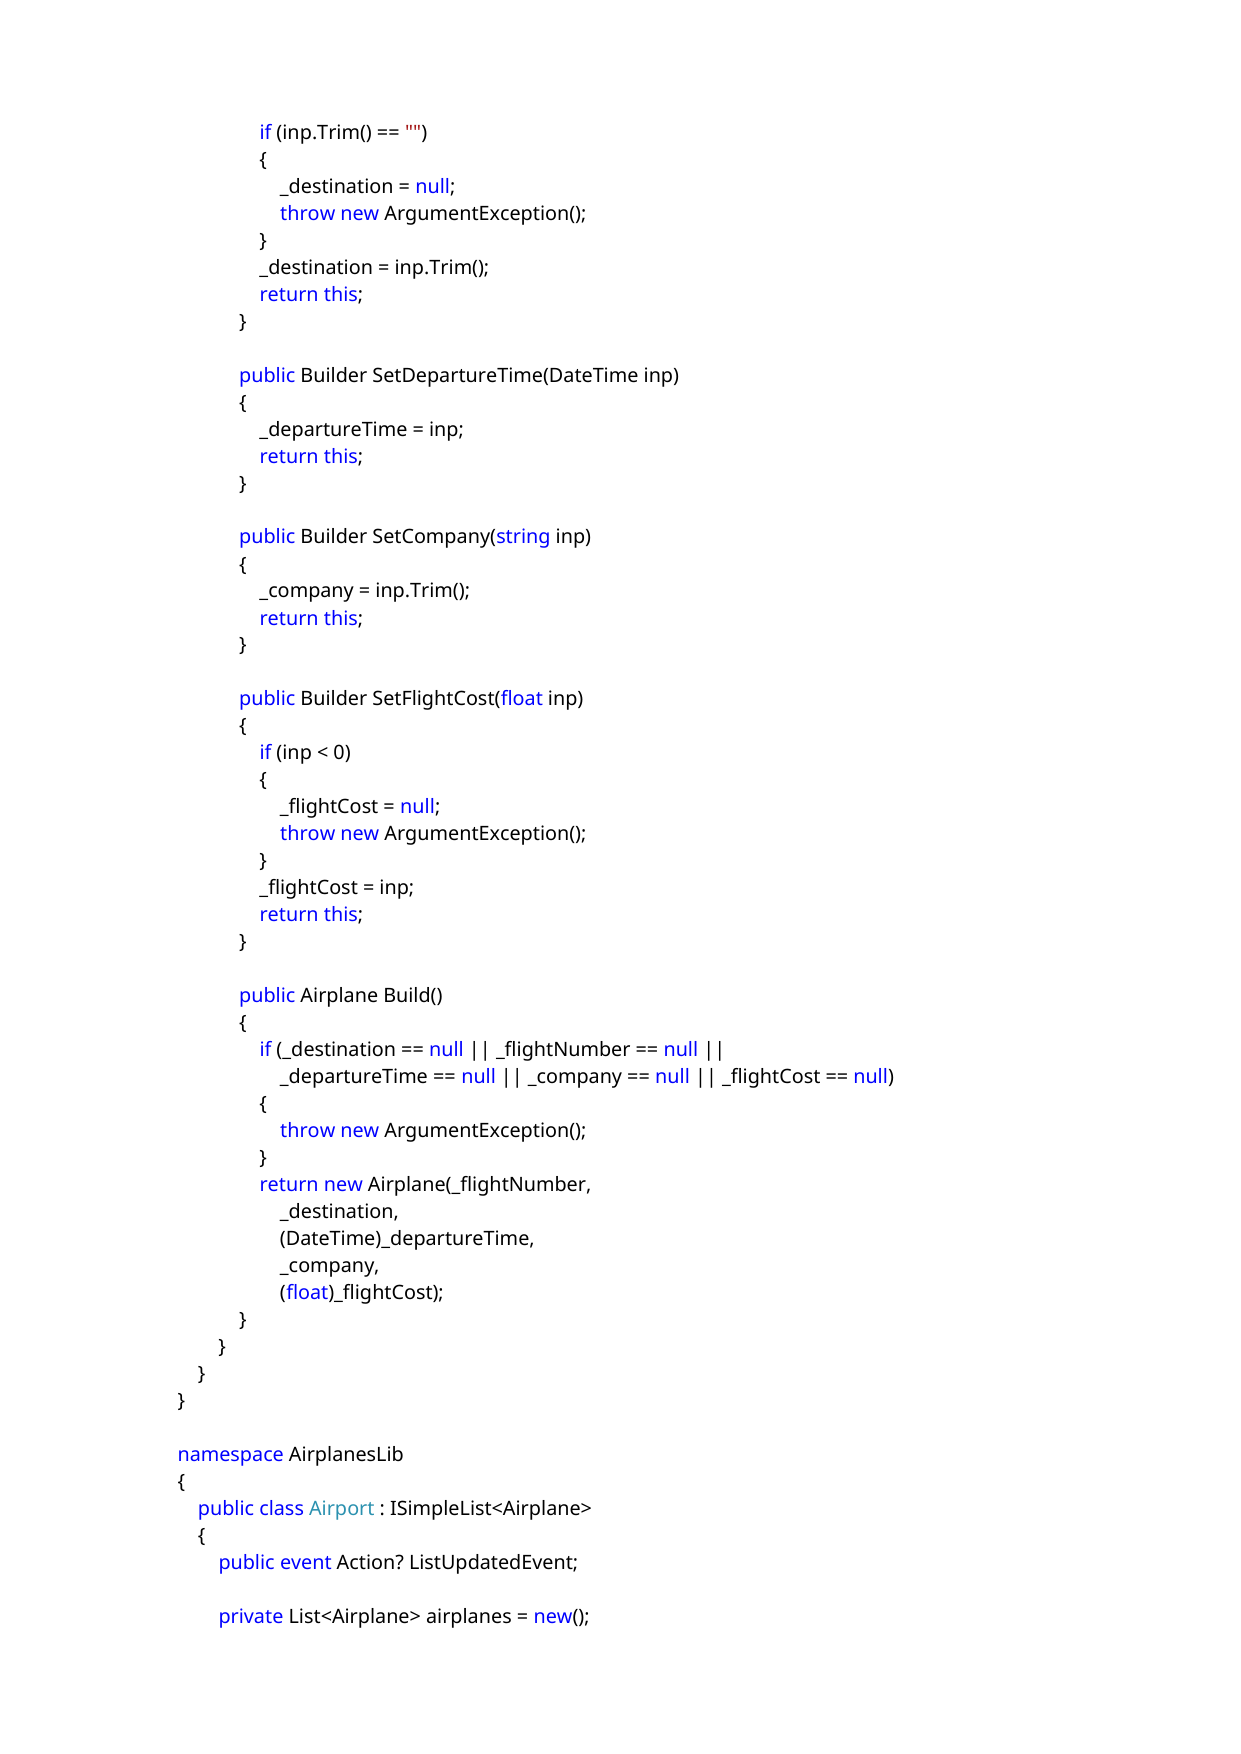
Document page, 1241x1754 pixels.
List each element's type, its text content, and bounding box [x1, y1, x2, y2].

text return new Airplane(_flightNumber, [177, 1170, 1122, 1197]
text public class Airport : ISimpleList<Airplane> [177, 1494, 1122, 1521]
text namespace AirplanesLib [177, 1440, 1122, 1467]
text return this; [177, 280, 1122, 307]
text _departureTime = inp; [177, 415, 1122, 442]
text _destination = null; [177, 172, 1122, 199]
text _flightCost = null; [177, 793, 1122, 819]
text public event Action? ListUpdatedEvent; [177, 1548, 1122, 1575]
text } [177, 307, 1122, 334]
text if (_destination == null || _flightNumber == null || [177, 1035, 1122, 1062]
text public Builder SetFlightCost(float inp) [177, 685, 1122, 712]
text { [177, 1089, 1122, 1116]
text } [177, 226, 1122, 253]
text _company, [177, 1251, 1122, 1278]
text { [177, 712, 1122, 739]
text { [177, 766, 1122, 793]
text _destination, [177, 1197, 1122, 1224]
text (DateTime)_departureTime, [177, 1224, 1122, 1251]
text { [177, 1008, 1122, 1035]
text throw new ArgumentException(); [177, 1116, 1122, 1143]
text return this; [177, 604, 1122, 631]
text return this; [177, 901, 1122, 927]
text (float)_flightCost); [177, 1278, 1122, 1305]
text } [177, 1305, 1122, 1332]
text _departureTime == null || _company == null || _flightCost == null) [177, 1062, 1122, 1089]
text } [177, 1143, 1122, 1170]
text } [177, 847, 1122, 873]
text _flightCost = inp; [177, 873, 1122, 901]
text { [177, 388, 1122, 415]
text { [177, 145, 1122, 172]
text public Builder SetCompany(string inp) [177, 523, 1122, 550]
text if (inp < 0) [177, 739, 1122, 766]
text _destination = inp.Trim(); [177, 253, 1122, 280]
text public Builder SetDepartureTime(DateTime inp) [177, 361, 1122, 388]
text } [177, 1332, 1122, 1359]
text } [177, 1359, 1122, 1386]
text _company = inp.Trim(); [177, 577, 1122, 604]
text { [177, 1521, 1122, 1548]
text throw new ArgumentException(); [177, 199, 1122, 226]
text throw new ArgumentException(); [177, 819, 1122, 847]
text if (inp.Trim() == "") [177, 118, 1122, 145]
text } [177, 1386, 1122, 1413]
text } [177, 469, 1122, 496]
text public Airplane Build() [177, 981, 1122, 1008]
text { [177, 550, 1122, 577]
text return this; [177, 442, 1122, 469]
text { [177, 1467, 1122, 1494]
text } [177, 927, 1122, 954]
text private List<Airplane> airplanes = new(); [177, 1602, 1122, 1629]
text } [177, 631, 1122, 658]
